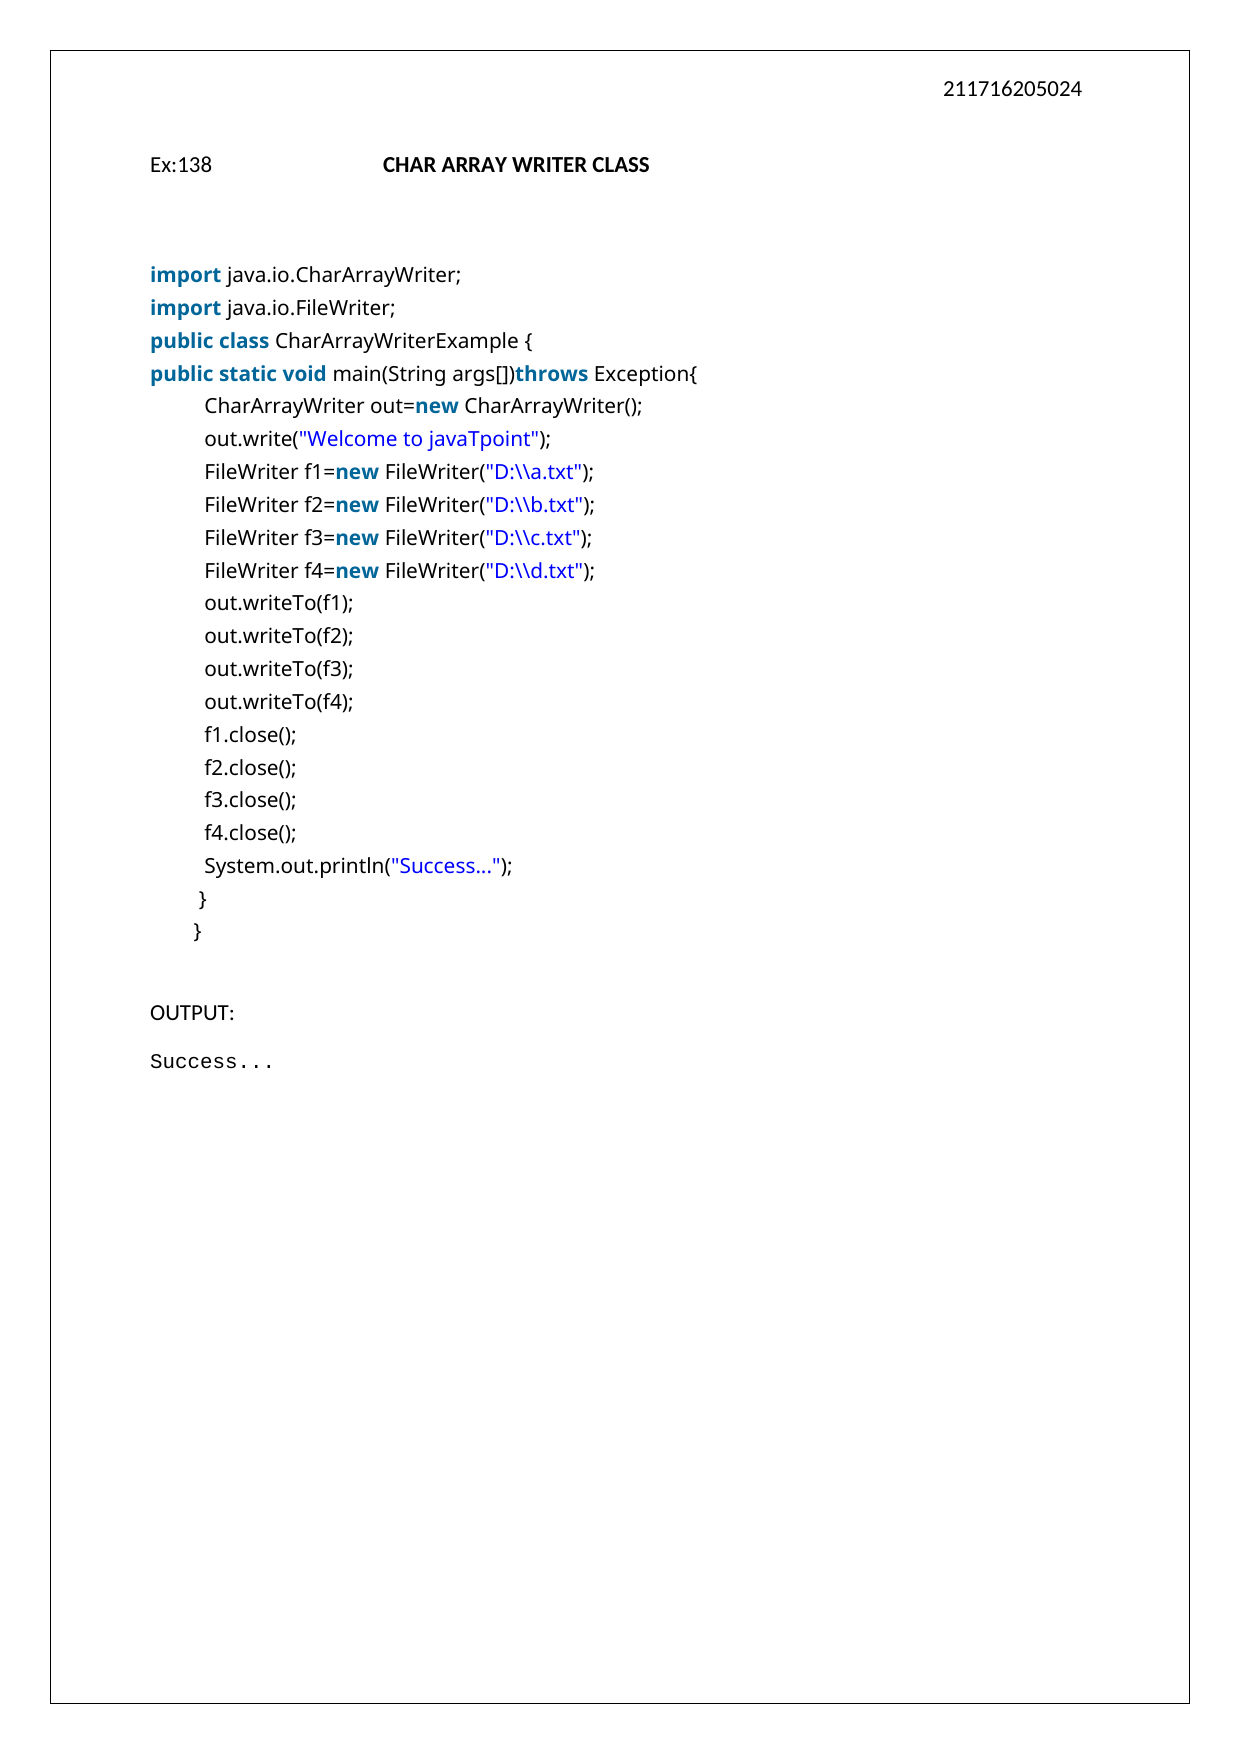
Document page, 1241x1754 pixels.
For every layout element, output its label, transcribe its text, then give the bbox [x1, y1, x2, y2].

text public static void main(String args[])throws Exception{ [150, 354, 1090, 387]
text FileWriter f4=new FileWriter("D:\\d.txt"); [150, 551, 1090, 584]
text } [150, 912, 1090, 945]
text out.writeTo(f4); [150, 683, 1090, 715]
text public class CharArrayWriterExample { [150, 322, 1090, 354]
text System.out.println("Success..."); [150, 847, 1090, 879]
text CharArrayWriter out=new CharArrayWriter(); [150, 387, 1090, 420]
text f2.close(); [150, 748, 1090, 781]
text } [150, 879, 1090, 912]
text Success... [150, 1051, 1090, 1075]
text out.write("Welcome to javaTpoint"); [150, 420, 1090, 453]
text FileWriter f3=new FileWriter("D:\\c.txt"); [150, 518, 1090, 551]
text f3.close(); [150, 781, 1090, 814]
text out.writeTo(f1); [150, 584, 1090, 617]
text f4.close(); [150, 814, 1090, 847]
text out.writeTo(f3); [150, 650, 1090, 683]
text import java.io.CharArrayWriter; [150, 256, 1090, 289]
text FileWriter f2=new FileWriter("D:\\b.txt"); [150, 486, 1090, 518]
text FileWriter f1=new FileWriter("D:\\a.txt"); [150, 453, 1090, 486]
text f1.close(); [150, 715, 1090, 748]
text import java.io.FileWriter; [150, 289, 1090, 322]
text OUTPUT: [150, 998, 1090, 1026]
text out.writeTo(f2); [150, 617, 1090, 650]
text Ex:138 CHAR ARRAY WRITER CLASS [150, 150, 1090, 178]
